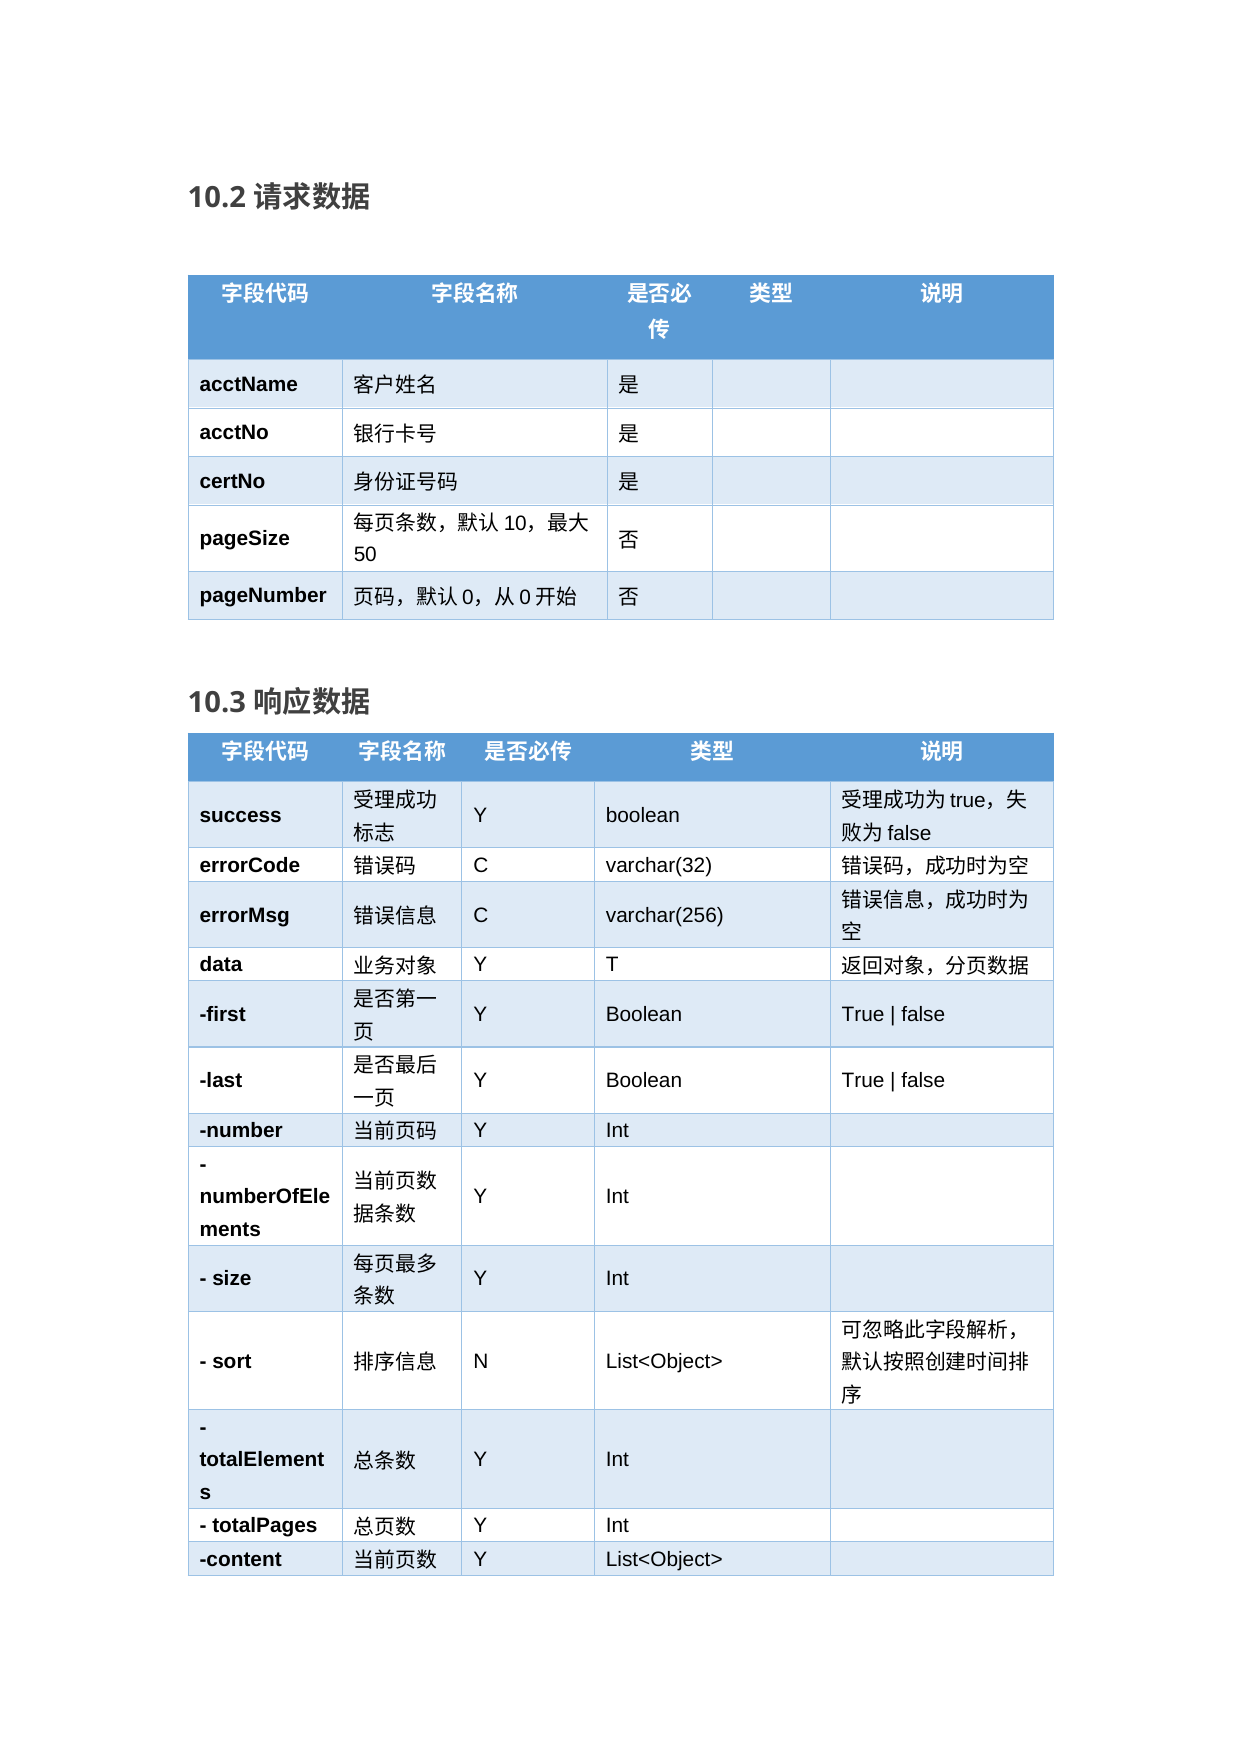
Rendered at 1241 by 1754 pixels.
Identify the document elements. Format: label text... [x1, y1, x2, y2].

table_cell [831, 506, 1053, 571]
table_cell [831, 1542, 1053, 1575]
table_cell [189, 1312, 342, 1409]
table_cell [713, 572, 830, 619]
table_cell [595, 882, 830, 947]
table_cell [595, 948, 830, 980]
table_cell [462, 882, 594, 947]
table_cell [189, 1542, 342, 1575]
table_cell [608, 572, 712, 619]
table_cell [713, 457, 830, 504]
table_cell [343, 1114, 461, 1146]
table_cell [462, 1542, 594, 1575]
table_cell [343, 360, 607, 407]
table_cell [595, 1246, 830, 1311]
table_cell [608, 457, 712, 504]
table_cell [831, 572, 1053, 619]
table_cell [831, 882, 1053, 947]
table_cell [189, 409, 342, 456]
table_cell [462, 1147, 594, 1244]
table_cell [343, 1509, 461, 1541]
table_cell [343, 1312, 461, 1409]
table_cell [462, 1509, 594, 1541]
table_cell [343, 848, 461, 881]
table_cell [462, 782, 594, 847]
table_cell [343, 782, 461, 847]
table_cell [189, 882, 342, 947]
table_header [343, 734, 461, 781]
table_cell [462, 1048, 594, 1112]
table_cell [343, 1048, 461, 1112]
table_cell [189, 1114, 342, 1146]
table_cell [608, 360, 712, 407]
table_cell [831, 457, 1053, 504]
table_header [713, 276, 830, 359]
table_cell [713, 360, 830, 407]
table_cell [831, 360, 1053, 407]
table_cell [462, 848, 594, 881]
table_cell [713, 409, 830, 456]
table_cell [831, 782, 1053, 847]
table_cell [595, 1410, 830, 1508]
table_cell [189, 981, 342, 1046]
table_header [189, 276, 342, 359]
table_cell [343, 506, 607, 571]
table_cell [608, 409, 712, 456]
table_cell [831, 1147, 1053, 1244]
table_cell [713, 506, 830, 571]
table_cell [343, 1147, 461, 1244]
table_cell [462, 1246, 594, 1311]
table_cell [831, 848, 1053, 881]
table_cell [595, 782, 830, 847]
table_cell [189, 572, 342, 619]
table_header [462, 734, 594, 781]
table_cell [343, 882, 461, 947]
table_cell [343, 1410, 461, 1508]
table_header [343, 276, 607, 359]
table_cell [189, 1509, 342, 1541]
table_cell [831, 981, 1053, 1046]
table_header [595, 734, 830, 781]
subtitle 10.2 请求数据 [187, 162, 1053, 227]
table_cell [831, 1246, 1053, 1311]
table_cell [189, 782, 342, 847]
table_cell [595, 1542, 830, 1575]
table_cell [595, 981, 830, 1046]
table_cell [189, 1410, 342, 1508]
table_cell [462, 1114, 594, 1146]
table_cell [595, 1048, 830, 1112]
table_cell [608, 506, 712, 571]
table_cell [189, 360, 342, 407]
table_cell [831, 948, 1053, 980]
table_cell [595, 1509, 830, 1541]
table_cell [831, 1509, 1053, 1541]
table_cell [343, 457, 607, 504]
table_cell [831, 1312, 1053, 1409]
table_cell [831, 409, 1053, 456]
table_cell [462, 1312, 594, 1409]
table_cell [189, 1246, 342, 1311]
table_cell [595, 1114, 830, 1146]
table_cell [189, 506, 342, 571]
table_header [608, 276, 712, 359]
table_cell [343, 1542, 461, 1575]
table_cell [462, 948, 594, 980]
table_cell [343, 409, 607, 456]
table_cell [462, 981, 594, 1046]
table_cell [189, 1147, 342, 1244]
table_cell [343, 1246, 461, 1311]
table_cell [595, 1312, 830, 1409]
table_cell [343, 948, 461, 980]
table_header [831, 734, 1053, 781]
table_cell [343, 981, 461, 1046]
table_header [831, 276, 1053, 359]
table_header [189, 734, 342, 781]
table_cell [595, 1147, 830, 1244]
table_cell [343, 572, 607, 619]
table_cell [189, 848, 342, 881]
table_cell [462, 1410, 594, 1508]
subtitle 10.3 响应数据 [187, 668, 1053, 733]
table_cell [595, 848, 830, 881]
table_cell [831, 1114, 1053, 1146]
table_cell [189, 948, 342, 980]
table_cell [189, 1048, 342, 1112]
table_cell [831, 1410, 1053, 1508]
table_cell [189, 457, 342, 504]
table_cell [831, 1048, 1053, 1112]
